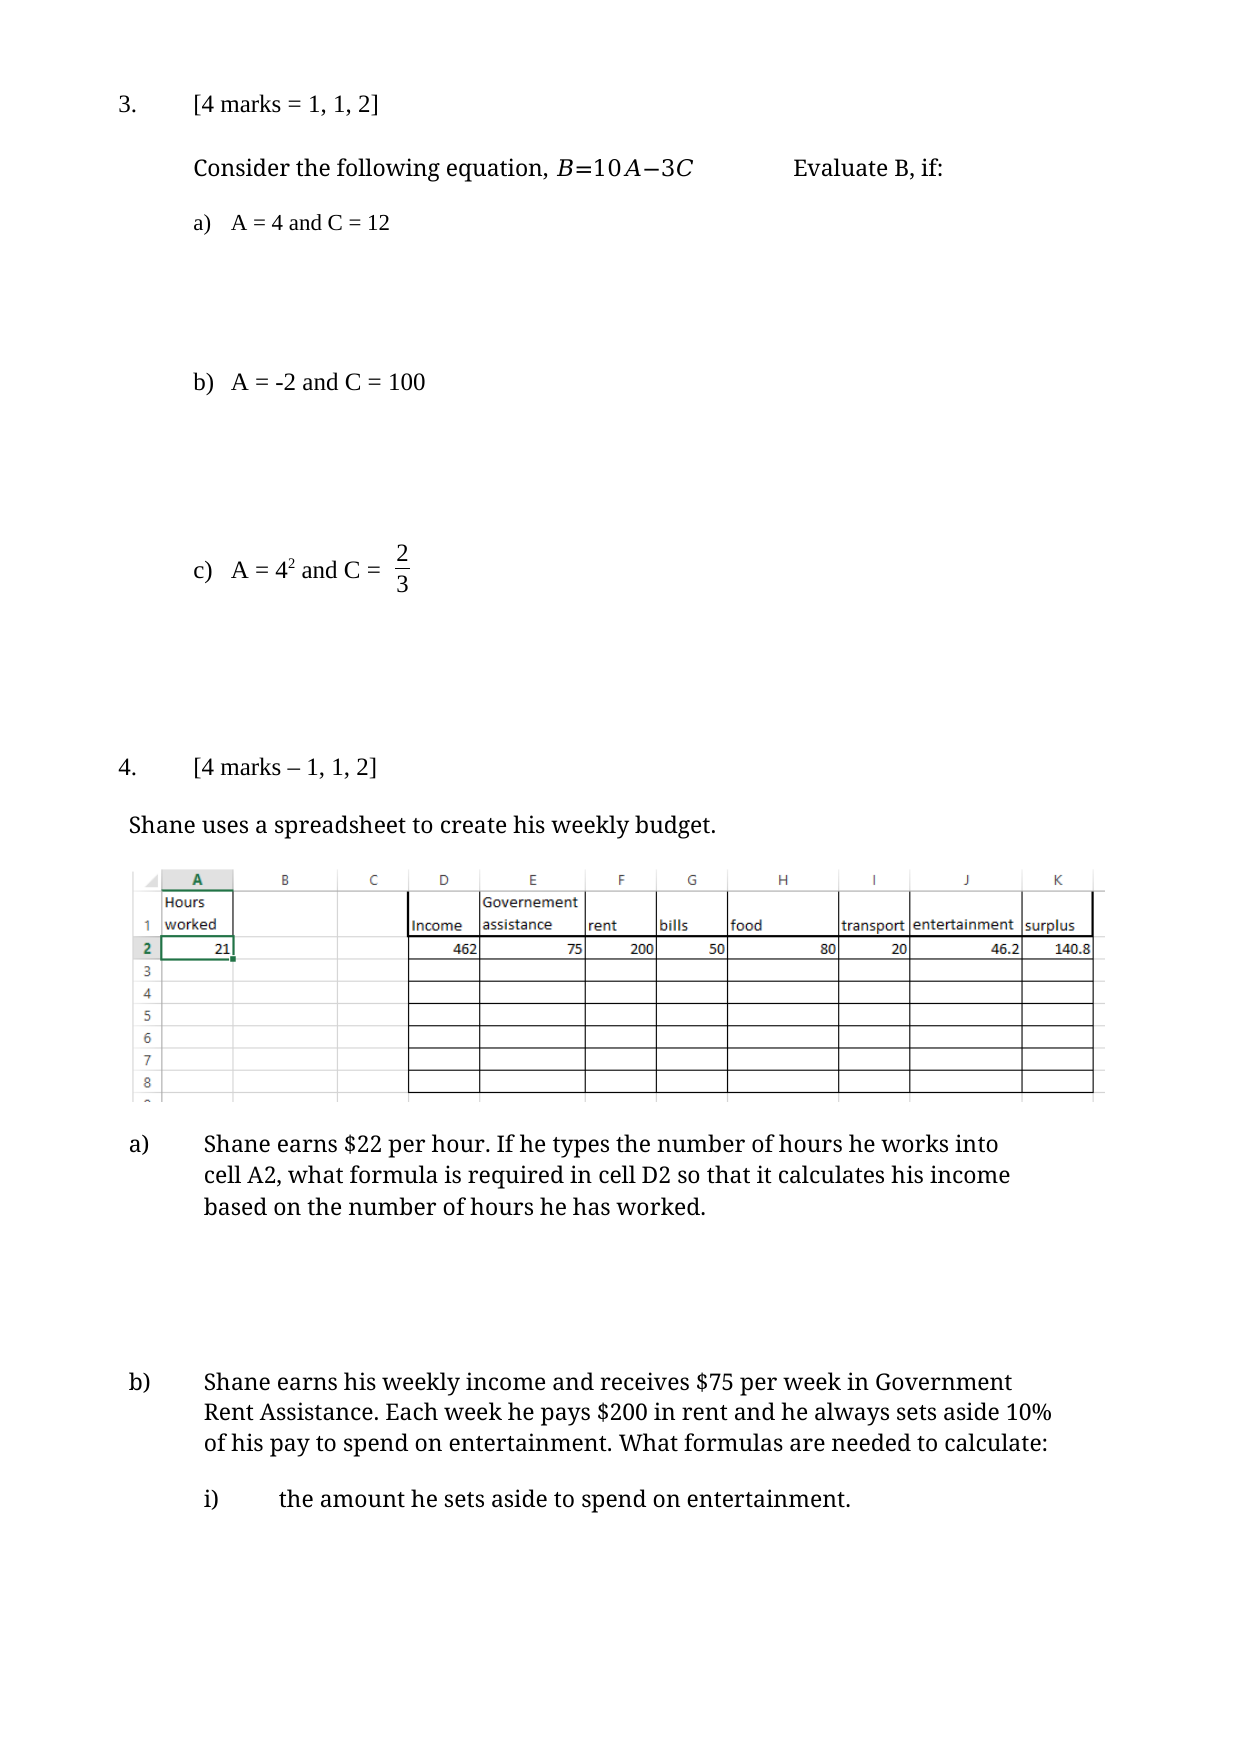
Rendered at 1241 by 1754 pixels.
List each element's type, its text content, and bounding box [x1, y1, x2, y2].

list A = 4 and C = 12 [193, 209, 1122, 235]
text 4. [4 marks – 1, 1, 2] [118, 752, 1122, 781]
text b) Shane earns his weekly income and receives $75 per week in Government Rent Assistance. Each week he pays $200 in rent and he always sets aside 10% of his pay to spend on entertainment. What formulas are needed to calculate: [128, 1365, 1057, 1458]
text a) Shane earns $22 per hour. If he types the number of hours he works into cell A2, what formula is required in cell D2 so that it calculates his income based on the number of hours he has worked. [128, 1128, 1029, 1222]
list A = -2 and C = 100 [193, 367, 1122, 396]
text 3. [4 marks = 1, 1, 2] [118, 89, 1122, 117]
list A = 42 and C = [193, 540, 1122, 599]
text i) the amount he sets aside to spend on entertainment. [203, 1483, 1124, 1514]
text Shane uses a spreadsheet to create his weekly budget. [128, 809, 1124, 841]
text Consider the following equation, 𝐵=10𝐴−3𝐶 Evaluate B, if: [118, 151, 1122, 183]
picture [128, 865, 1105, 1102]
